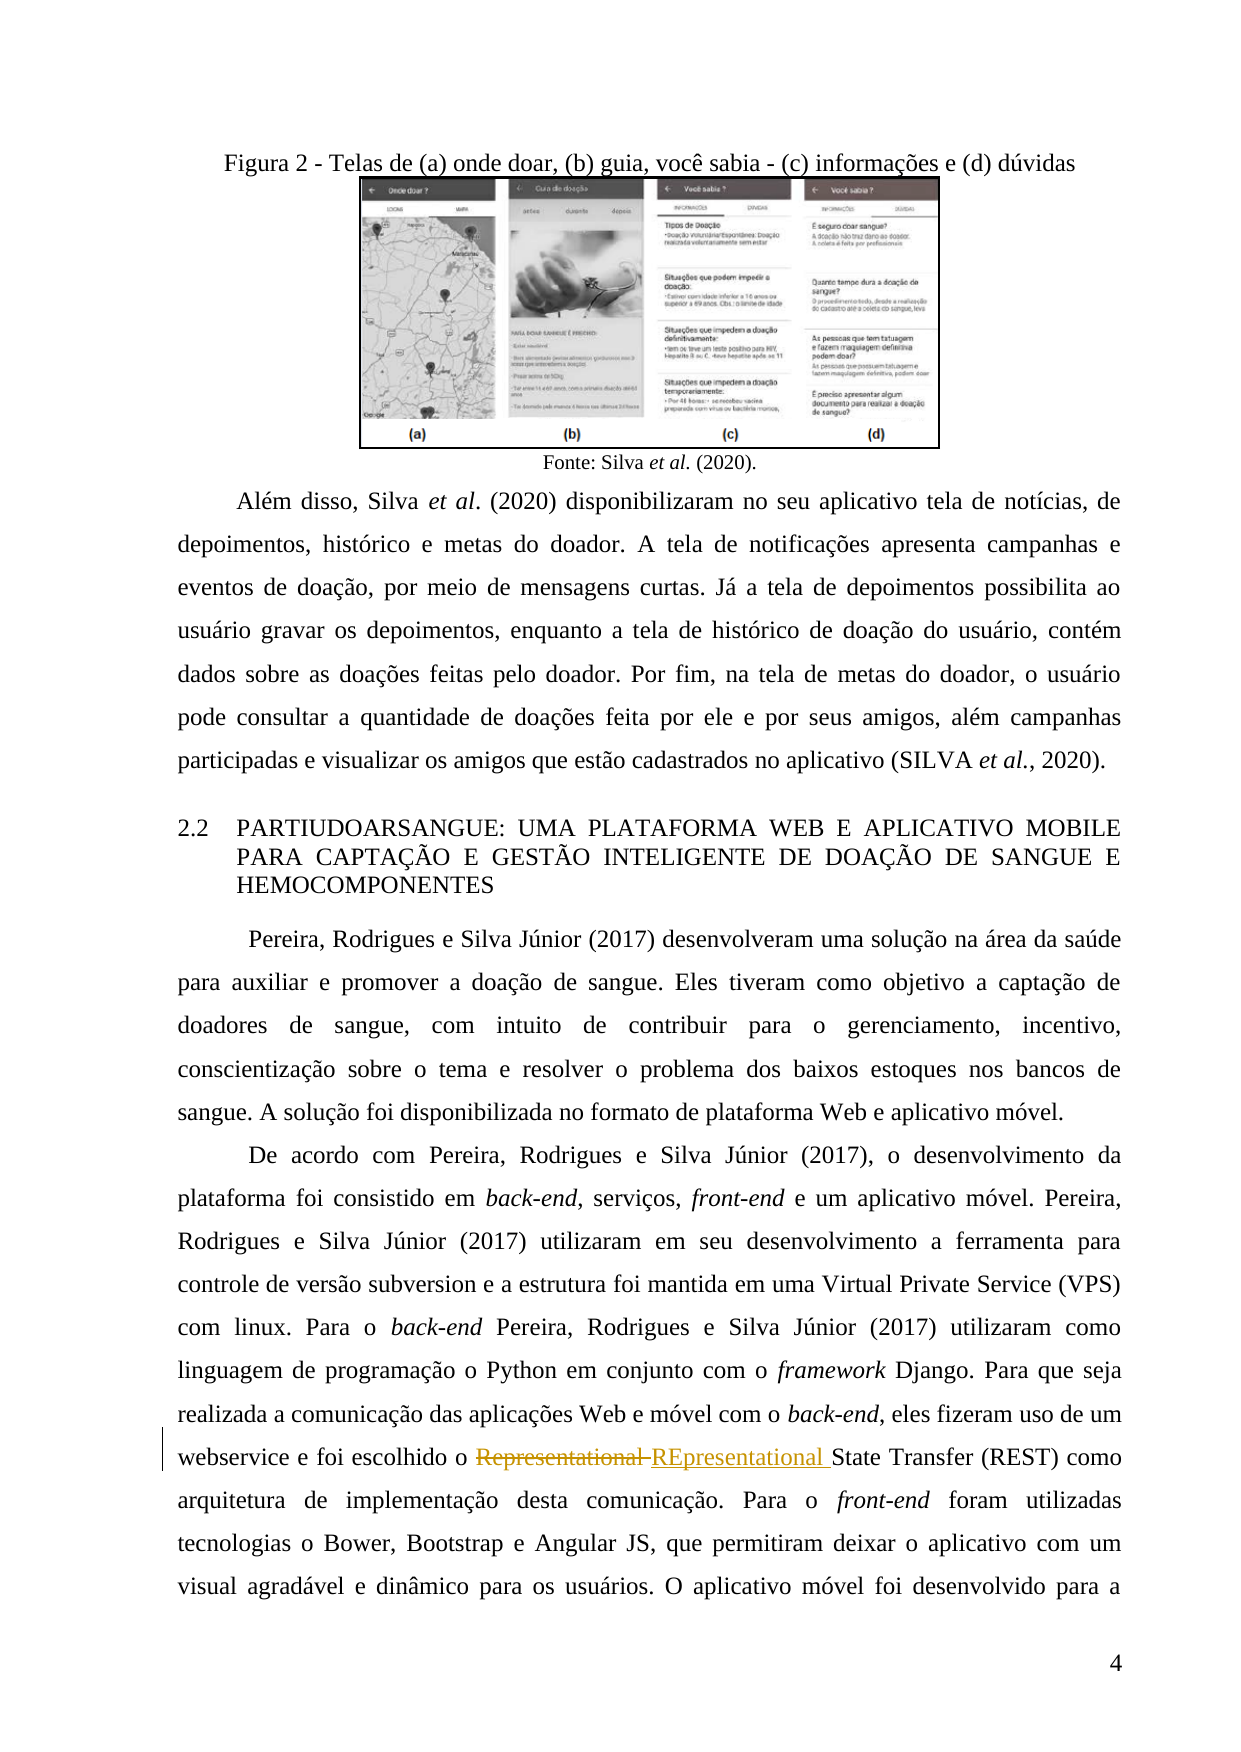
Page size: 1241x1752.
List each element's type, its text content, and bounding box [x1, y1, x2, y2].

subtitle PartiuDoarSangue: Uma Plataforma Web e Aplicativo Mobile para Captação e Gestão Inteligente de Doação de Sangue e Hemocomponentes [177, 813, 1122, 899]
text Figura 2 - Telas de (a) onde doar, (b) guia, você sabia - (c) informações e (d) dúvidas [177, 148, 1122, 176]
picture [361, 179, 938, 447]
text Além disso, Silva et al. (2020) disponibilizaram no seu aplicativo tela de notícias, de depoimentos, histórico e metas do doador. A tela de notificações apresenta campanhas e eventos de doação, por meio de mensagens curtas. Já a tela de depoimentos possibilita ao usuário gravar os depoimentos, enquanto a tela de histórico de doação do usuário, contém dados sobre as doações feitas pelo doador. Por fim, na tela de metas do doador, o usuário pode consultar a quantidade de doações feita por ele e por seus amigos, além campanhas participadas e visualizar os amigos que estão cadastrados no aplicativo (SILVA et al., 2020). [177, 486, 1122, 774]
text Fonte: Silva et al. (2020). [177, 449, 1122, 474]
text Pereira, Rodrigues e Silva Júnior (2017) desenvolveram uma solução na área da saúde para auxiliar e promover a doação de sangue. Eles tiveram como objetivo a captação de doadores de sangue, com intuito de contribuir para o gerenciamento, incentivo, conscientização sobre o tema e resolver o problema dos baixos estoques nos bancos de sangue. A solução foi disponibilizada no formato de plataforma Web e aplicativo móvel. [177, 924, 1122, 1126]
